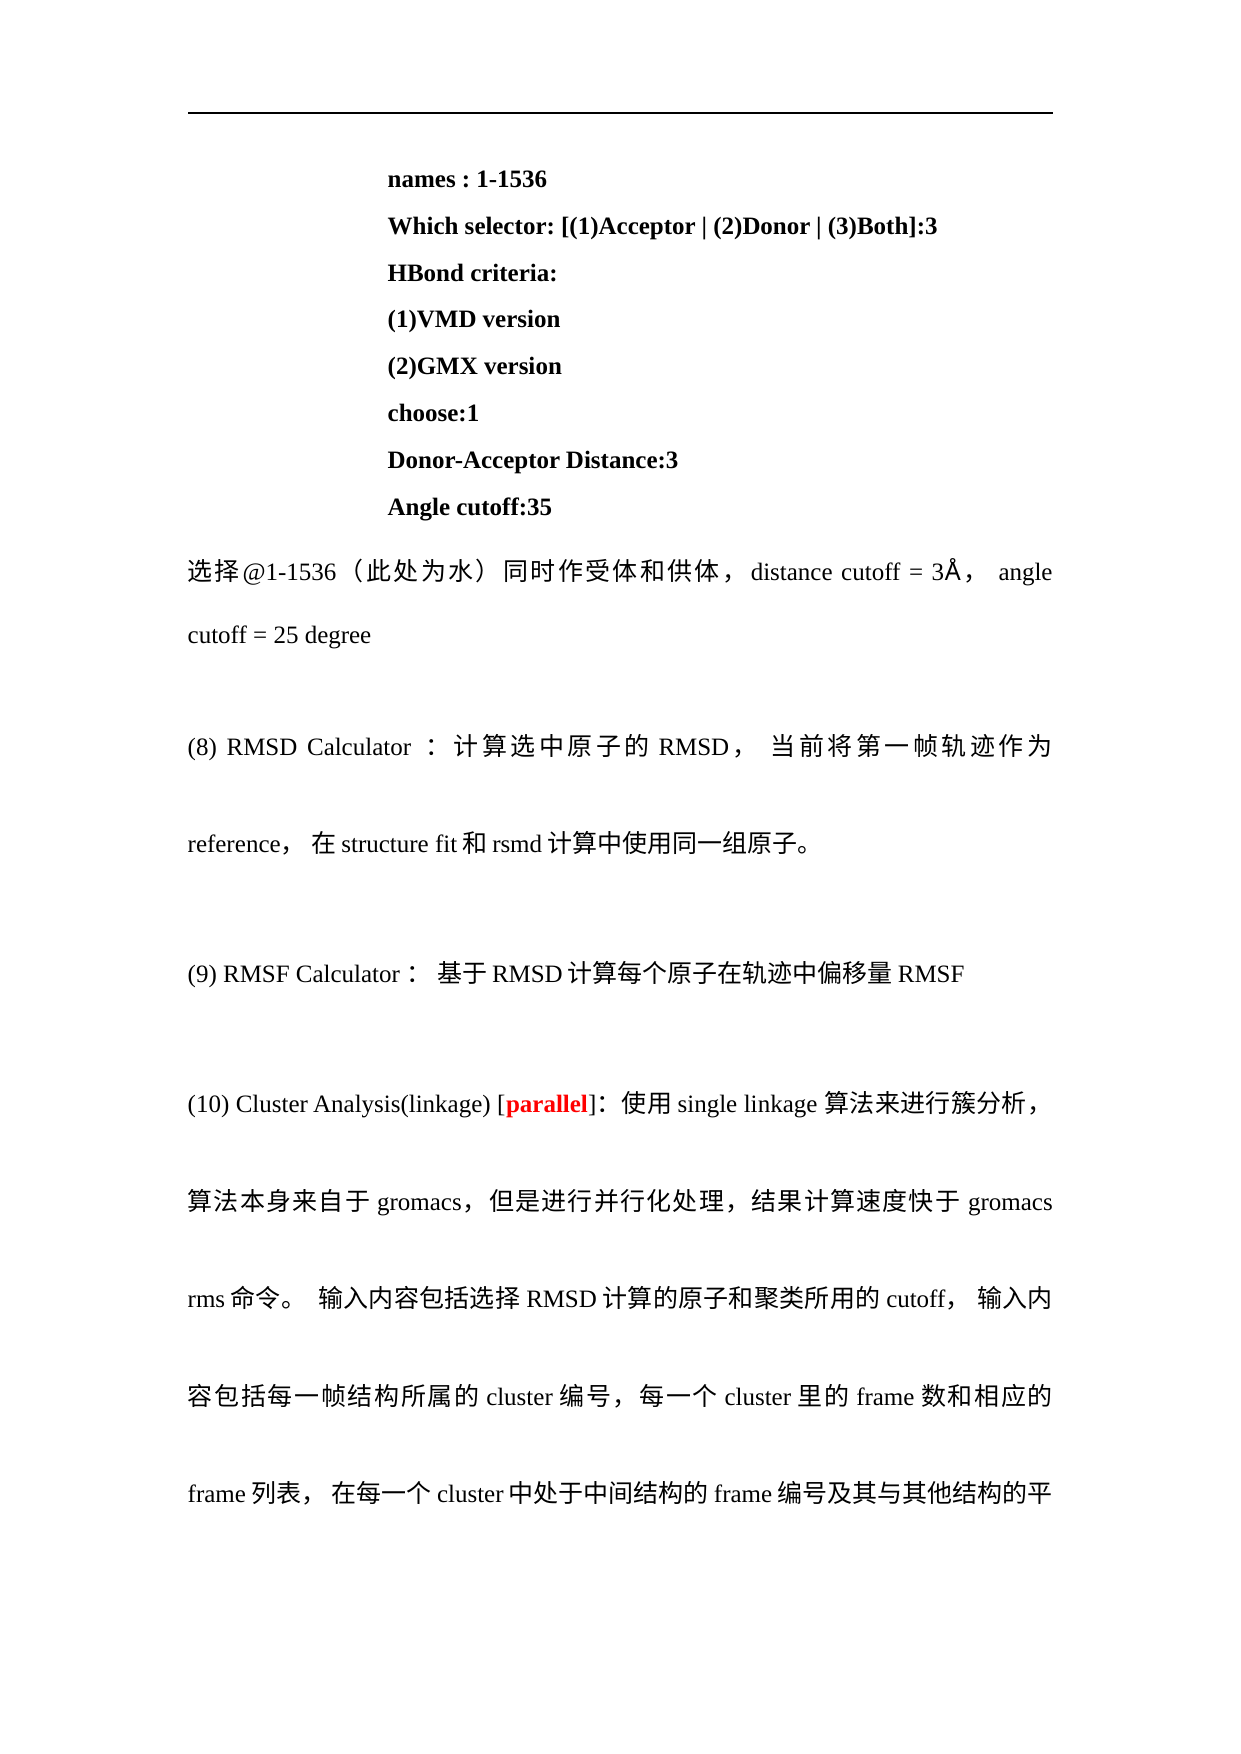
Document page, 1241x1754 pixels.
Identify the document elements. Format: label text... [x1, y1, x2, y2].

text Which selector: [(1)Acceptor | (2)Donor | (3)Both]:3 [387, 209, 1053, 241]
text names : 1-1536 [387, 162, 1053, 194]
text Angle cutoff:35 [387, 490, 1053, 523]
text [187, 1069, 1053, 1524]
text (8) RMSD Calculator ：计算选中原子的RMSD， 当前将第一帧轨迹作为reference， 在structure fit和rsmd计算中使用同一组原子。 [187, 712, 1053, 874]
text 选择@1-1536（此处为水）同时作受体和供体，distance cutoff = 3Å， angle cutoff = 25 degree [187, 537, 1053, 651]
text (2)GMX version [387, 349, 1053, 382]
text Donor-Acceptor Distance:3 [387, 443, 1053, 476]
text HBond criteria: [387, 256, 1053, 288]
text (9) RMSF Calculator ： 基于RMSD计算每个原子在轨迹中偏移量RMSF [187, 939, 1053, 1004]
text (1)VMD version [387, 303, 1053, 335]
text choose:1 [387, 396, 1053, 429]
